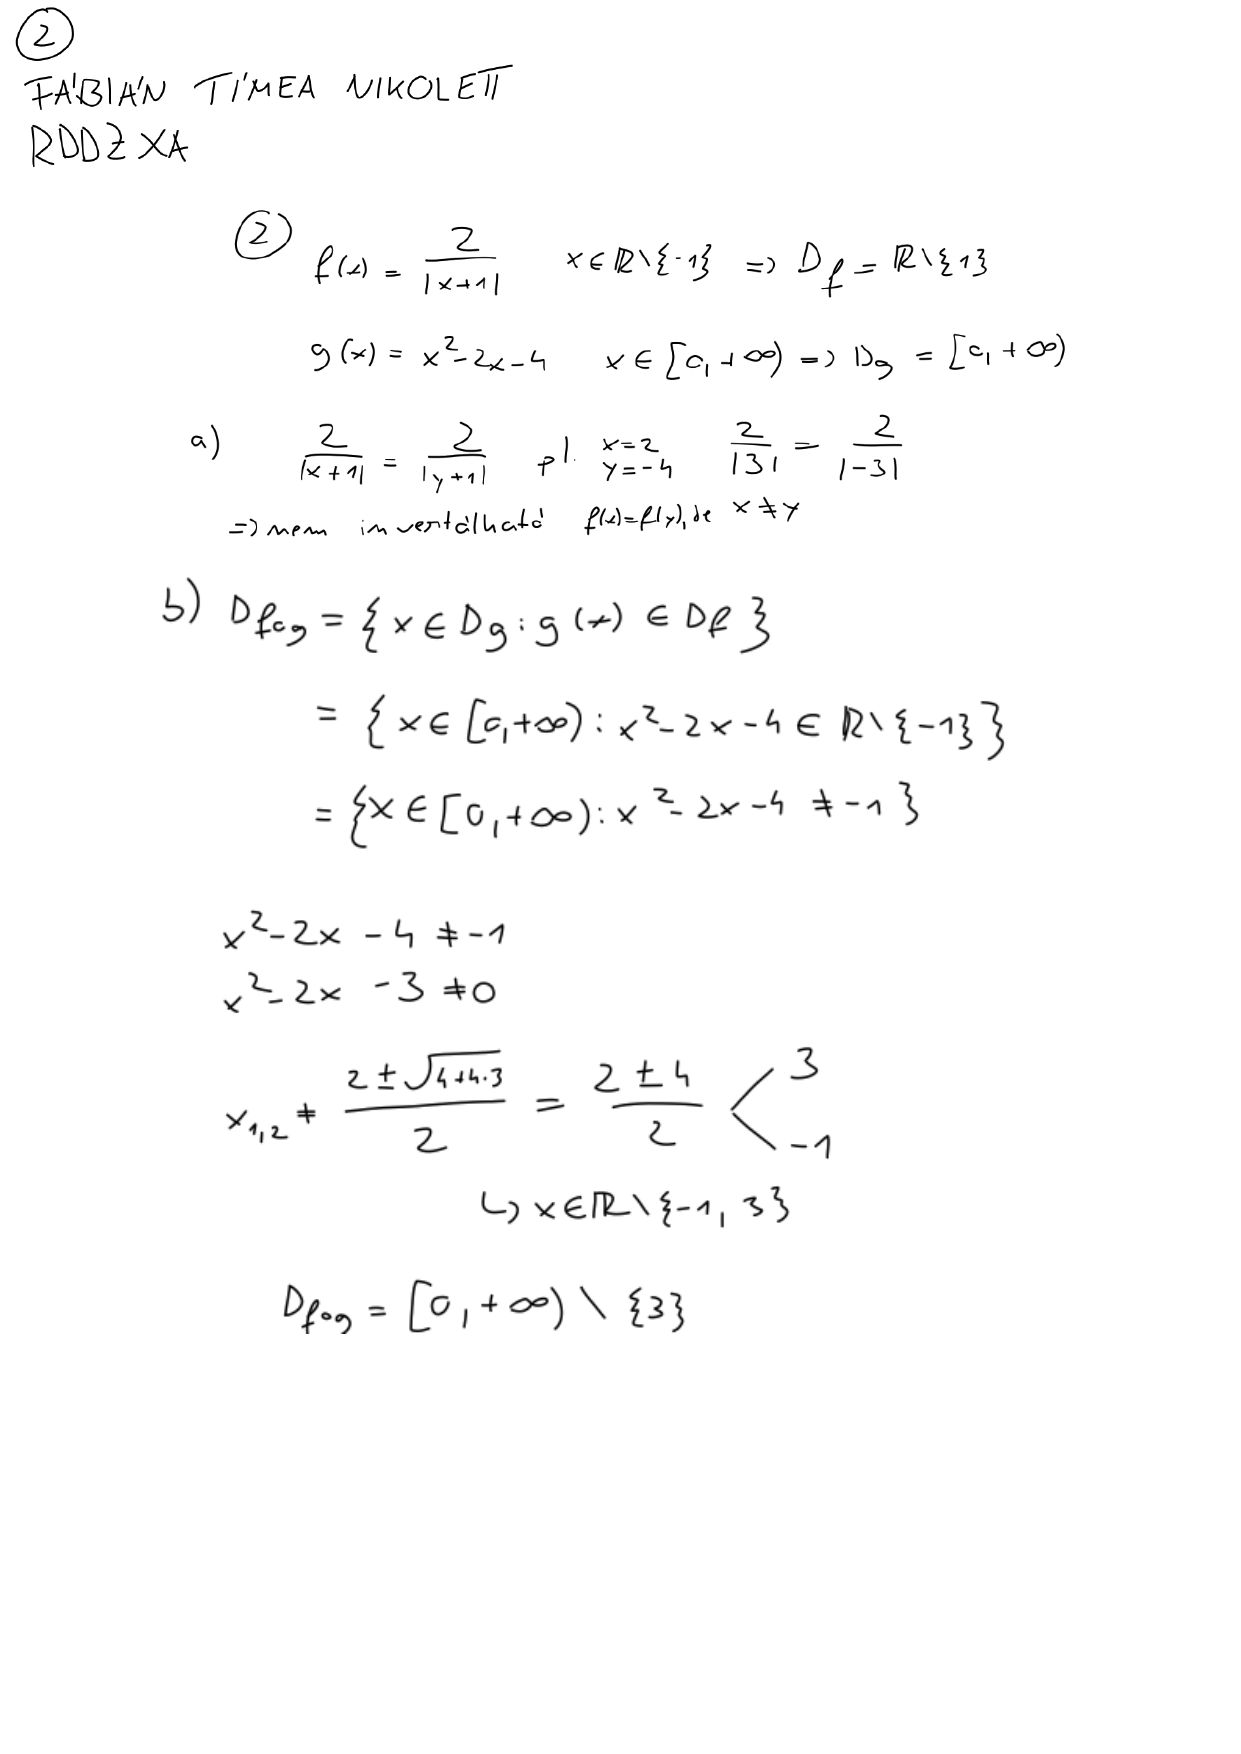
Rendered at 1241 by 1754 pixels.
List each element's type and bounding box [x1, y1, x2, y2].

picture [150, 196, 1091, 552]
picture [150, 571, 1040, 1334]
picture [0, 0, 512, 175]
